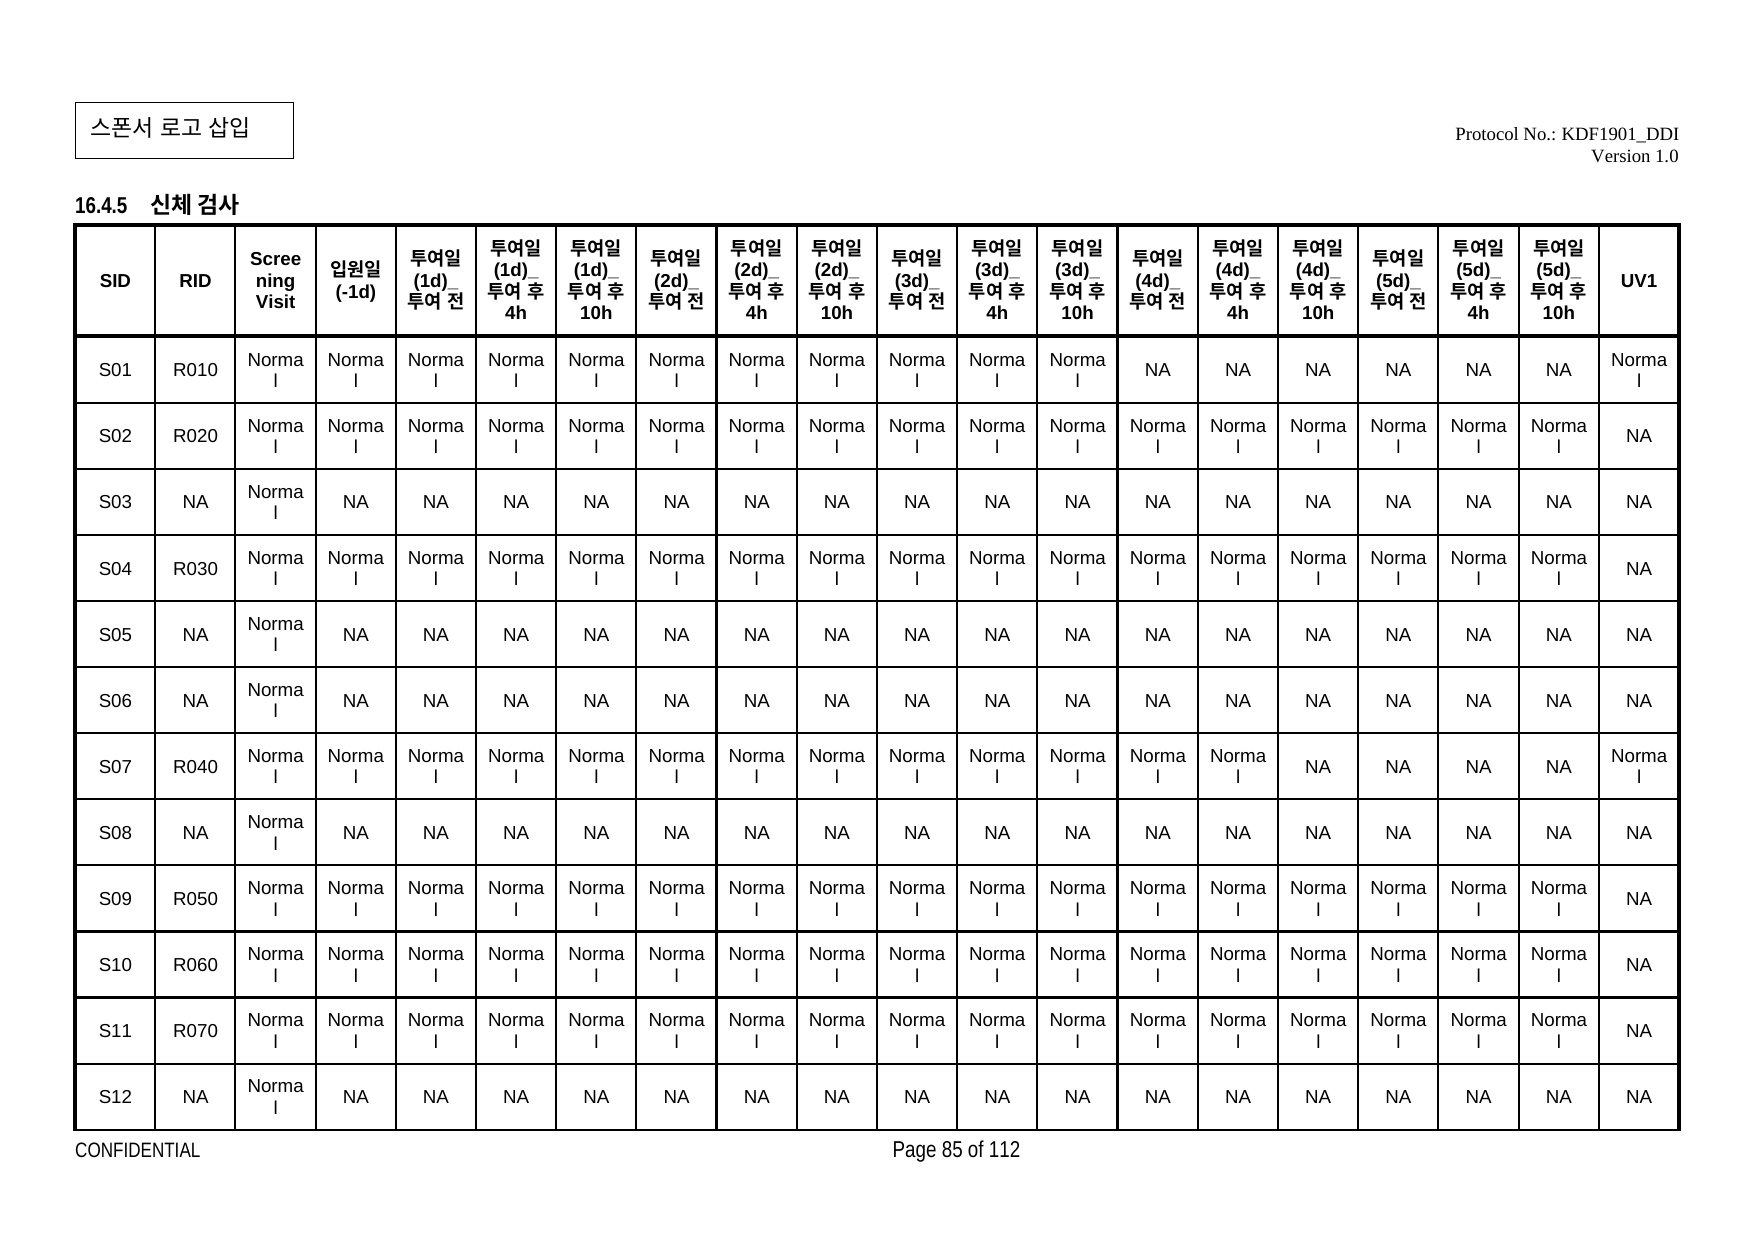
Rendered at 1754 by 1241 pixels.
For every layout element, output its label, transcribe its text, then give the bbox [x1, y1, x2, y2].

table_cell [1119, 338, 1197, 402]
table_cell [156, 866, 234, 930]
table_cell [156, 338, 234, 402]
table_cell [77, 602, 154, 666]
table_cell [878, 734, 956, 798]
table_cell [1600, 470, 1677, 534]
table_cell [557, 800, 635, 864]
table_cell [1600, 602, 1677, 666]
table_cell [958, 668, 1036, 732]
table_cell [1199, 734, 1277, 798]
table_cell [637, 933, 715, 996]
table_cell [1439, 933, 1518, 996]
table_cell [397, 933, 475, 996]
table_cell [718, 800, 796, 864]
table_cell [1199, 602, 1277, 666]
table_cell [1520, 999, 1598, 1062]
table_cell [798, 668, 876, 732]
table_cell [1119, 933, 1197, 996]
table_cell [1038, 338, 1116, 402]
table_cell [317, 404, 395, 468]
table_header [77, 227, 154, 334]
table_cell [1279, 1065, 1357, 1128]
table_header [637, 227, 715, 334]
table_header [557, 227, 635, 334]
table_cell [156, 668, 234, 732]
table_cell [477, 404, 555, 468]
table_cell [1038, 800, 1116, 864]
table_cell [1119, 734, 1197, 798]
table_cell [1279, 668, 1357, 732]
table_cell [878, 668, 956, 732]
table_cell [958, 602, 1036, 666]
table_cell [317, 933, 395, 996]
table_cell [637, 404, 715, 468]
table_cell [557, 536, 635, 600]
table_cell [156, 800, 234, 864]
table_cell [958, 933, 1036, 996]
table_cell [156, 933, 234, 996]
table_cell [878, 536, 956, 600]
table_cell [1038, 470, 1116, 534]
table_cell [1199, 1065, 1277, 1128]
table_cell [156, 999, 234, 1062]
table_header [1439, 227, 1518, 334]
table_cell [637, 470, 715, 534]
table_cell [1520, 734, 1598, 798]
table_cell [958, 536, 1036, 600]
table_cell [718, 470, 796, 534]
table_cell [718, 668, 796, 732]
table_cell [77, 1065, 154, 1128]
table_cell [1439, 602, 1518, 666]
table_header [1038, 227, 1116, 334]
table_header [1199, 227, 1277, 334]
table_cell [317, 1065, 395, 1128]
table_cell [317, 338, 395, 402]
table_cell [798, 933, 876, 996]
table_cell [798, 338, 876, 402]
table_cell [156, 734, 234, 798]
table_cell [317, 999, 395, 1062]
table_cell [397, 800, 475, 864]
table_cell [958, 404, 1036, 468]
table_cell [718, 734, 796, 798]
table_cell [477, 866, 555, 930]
subtitle 신체 검사 [75, 187, 1679, 220]
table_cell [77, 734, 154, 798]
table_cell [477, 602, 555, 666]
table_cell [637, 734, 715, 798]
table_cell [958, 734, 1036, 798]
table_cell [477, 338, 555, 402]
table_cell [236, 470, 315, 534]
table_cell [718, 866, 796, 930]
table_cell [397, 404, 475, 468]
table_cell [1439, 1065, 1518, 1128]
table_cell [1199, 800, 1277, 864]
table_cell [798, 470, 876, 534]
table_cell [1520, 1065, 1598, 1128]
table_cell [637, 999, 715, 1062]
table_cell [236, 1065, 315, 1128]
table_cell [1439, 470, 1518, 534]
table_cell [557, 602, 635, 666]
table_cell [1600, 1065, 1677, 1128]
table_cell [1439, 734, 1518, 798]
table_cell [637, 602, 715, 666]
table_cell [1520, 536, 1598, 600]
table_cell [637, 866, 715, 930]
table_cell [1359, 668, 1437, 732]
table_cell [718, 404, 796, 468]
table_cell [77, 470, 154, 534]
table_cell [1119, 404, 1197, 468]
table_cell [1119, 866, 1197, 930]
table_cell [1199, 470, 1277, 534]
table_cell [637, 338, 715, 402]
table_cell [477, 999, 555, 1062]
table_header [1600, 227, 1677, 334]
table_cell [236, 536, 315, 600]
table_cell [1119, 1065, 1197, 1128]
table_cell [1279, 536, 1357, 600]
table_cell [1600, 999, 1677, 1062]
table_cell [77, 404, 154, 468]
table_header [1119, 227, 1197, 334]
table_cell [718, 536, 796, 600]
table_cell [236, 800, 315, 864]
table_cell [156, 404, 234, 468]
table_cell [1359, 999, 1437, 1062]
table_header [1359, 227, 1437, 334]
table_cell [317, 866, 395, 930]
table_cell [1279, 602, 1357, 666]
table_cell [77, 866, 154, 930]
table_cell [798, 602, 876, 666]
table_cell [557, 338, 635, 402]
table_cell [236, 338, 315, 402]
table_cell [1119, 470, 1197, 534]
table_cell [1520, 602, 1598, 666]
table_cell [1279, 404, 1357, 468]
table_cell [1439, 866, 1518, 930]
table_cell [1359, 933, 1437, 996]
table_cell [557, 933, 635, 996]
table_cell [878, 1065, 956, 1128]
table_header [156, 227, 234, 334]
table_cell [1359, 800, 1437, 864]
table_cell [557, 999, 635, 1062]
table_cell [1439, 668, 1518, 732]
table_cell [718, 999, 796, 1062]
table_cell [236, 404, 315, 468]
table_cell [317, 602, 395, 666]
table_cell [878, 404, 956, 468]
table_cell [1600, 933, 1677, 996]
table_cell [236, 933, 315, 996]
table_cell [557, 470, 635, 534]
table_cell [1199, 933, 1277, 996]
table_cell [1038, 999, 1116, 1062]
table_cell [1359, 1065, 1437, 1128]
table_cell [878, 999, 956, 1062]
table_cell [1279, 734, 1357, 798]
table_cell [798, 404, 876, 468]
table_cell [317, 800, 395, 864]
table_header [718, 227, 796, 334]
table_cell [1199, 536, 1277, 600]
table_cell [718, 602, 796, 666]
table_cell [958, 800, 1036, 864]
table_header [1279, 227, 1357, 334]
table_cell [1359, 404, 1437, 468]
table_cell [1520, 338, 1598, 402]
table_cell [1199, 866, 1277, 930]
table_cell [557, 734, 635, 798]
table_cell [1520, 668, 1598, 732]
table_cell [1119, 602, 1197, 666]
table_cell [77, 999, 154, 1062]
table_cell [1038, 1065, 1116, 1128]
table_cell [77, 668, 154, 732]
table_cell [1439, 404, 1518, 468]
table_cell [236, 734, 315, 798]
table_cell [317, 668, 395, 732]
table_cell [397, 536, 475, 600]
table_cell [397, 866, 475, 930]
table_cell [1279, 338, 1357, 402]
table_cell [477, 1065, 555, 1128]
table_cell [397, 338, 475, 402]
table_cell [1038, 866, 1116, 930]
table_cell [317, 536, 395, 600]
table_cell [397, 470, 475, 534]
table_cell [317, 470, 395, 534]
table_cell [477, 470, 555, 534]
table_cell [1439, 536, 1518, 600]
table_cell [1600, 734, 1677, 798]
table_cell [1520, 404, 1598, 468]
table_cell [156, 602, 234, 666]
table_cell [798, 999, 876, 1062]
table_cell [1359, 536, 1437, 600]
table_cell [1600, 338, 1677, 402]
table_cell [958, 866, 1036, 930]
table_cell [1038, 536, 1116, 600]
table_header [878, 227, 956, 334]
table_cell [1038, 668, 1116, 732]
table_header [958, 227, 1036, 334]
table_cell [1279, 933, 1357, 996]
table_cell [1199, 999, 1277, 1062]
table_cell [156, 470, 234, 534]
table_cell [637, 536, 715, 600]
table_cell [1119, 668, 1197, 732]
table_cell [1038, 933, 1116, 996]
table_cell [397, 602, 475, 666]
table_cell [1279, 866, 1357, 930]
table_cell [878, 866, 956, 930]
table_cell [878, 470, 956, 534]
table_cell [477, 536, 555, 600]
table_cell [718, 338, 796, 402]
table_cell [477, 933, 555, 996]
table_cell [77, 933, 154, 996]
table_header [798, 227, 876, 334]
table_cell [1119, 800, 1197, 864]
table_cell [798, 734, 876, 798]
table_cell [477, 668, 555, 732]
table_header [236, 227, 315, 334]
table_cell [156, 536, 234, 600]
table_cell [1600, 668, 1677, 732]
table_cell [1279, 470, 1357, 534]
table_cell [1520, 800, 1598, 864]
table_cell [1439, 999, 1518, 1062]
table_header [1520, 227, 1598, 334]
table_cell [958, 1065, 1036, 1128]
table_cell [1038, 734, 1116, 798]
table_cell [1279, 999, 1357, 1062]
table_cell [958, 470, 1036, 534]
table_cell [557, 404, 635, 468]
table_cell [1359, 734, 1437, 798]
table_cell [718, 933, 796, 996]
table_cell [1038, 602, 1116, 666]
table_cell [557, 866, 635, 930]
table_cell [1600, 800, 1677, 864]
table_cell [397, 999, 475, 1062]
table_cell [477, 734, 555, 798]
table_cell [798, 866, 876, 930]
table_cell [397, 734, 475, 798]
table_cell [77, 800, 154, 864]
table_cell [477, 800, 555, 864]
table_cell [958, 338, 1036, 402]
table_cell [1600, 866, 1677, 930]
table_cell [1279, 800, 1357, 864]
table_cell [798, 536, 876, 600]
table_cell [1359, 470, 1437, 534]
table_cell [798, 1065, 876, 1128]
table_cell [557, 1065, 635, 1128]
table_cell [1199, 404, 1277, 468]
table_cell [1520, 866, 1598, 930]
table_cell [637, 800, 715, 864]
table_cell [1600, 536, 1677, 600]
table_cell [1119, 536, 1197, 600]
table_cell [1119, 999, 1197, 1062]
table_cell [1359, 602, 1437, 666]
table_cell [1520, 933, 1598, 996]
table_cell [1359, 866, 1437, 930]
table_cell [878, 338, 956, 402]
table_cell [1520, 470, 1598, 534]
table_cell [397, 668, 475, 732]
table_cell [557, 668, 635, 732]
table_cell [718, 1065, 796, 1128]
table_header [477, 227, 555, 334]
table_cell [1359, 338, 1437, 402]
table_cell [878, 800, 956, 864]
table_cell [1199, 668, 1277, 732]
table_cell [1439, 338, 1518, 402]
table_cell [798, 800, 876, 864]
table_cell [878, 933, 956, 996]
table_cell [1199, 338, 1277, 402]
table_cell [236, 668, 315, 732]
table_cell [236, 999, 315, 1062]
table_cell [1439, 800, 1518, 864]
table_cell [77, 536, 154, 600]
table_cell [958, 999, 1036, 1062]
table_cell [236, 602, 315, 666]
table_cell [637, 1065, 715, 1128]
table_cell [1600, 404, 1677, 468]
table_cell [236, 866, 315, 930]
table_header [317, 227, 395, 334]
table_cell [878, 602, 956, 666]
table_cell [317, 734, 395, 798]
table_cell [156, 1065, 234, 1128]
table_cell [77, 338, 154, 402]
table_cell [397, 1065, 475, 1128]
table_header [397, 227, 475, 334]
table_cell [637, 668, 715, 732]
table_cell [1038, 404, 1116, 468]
